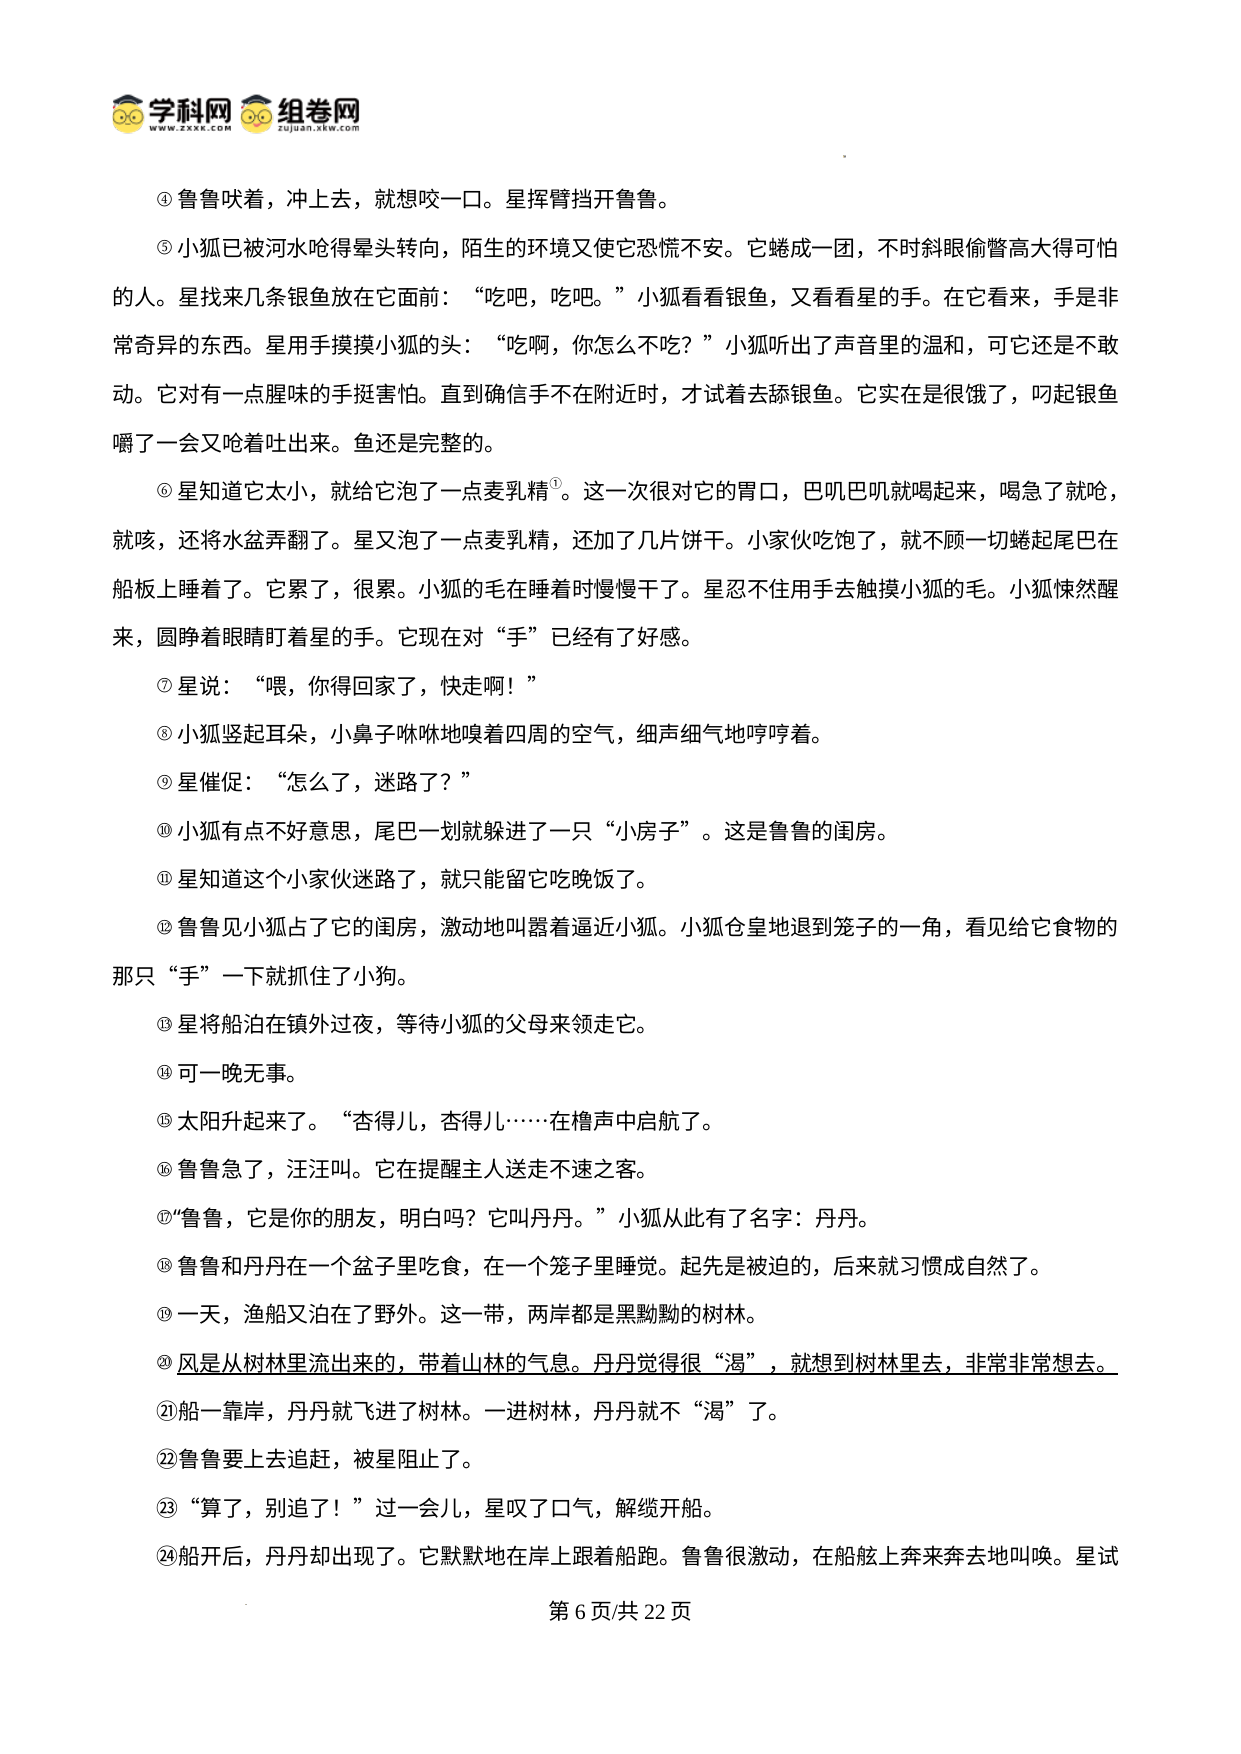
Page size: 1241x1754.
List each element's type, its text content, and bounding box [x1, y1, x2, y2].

text ⑩小狐有点不好意思，尾巴一划就躲进了一只“小房子”。这是鲁鲁的闺房。 [112, 813, 1128, 846]
text ⑤小狐已被河水呛得晕头转向，陌生的环境又使它恐慌不安。它蜷成一团，不时斜眼偷瞥高大得可怕的人。星找来几条银鱼放在它面前：“吃吧，吃吧。”小狐看看银鱼，又看看星的手。在它看来，手是非常奇异的东西。星用手摸摸小狐的头：“吃啊，你怎么不吃？”小狐听出了声音里的温和，可它还是不敢动。它对有一点腥味的手挺害怕。直到确信手不在附近时，才试着去舔银鱼。它实在是很饿了，叼起银鱼嚼了一会又呛着吐出来。鱼还是完整的。 [112, 230, 1128, 458]
picture [112, 90, 231, 138]
text ⑳风是从树林里流出来的，带着山林的气息。丹丹觉得很“渴”，就想到树林里去，非常非常想去。 [112, 1345, 1128, 1378]
text ⑨星催促：“怎么了，迷路了？” [112, 765, 1128, 797]
text ㉑船一靠岸，丹丹就飞进了树林。一进树林，丹丹就不“渴”了。 [112, 1394, 1128, 1426]
text ⑯鲁鲁急了，汪汪叫。它在提醒主人送走不速之客。 [112, 1152, 1128, 1184]
text ⑮太阳升起来了。“杏得儿，杏得儿……在橹声中启航了。 [112, 1104, 1128, 1136]
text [112, 1539, 1128, 1571]
text ⑪星知道这个小家伙迷路了，就只能留它吃晚饭了。 [112, 862, 1128, 894]
text ⑦星说：“喂，你得回家了，快走啊！” [112, 668, 1128, 701]
text ㉓“算了，别追了！”过一会儿，星叹了口气，解缆开船。 [112, 1490, 1128, 1523]
text ⑱鲁鲁和丹丹在一个盆子里吃食，在一个笼子里睡觉。起先是被迫的，后来就习惯成自然了。 [112, 1249, 1128, 1281]
picture [240, 90, 360, 138]
text ⑲一天，渔船又泊在了野外。这一带，两岸都是黑黝黝的树林。 [112, 1297, 1128, 1329]
text ⑰“鲁鲁，它是你的朋友，明白吗？它叫丹丹。”小狐从此有了名字：丹丹。 [112, 1200, 1128, 1233]
text ⑫鲁鲁见小狐占了它的闺房，激动地叫嚣着逼近小狐。小狐仓皇地退到笼子的一角，看见给它食物的那只“手”一下就抓住了小狗。 [112, 910, 1128, 991]
text ⑬星将船泊在镇外过夜，等待小狐的父母来领走它。 [112, 1007, 1128, 1039]
text ⑥星知道它太小，就给它泡了一点麦乳精①。这一次很对它的胃口，巴叽巴叽就喝起来，喝急了就呛，就咳，还将水盆弄翻了。星又泡了一点麦乳精，还加了几片饼干。小家伙吃饱了，就不顾一切蜷起尾巴在船板上睡着了。它累了，很累。小狐的毛在睡着时慢慢干了。星忍不住用手去触摸小狐的毛。小狐悚然醒来，圆睁着眼睛盯着星的手。它现在对“手”已经有了好感。 [112, 474, 1128, 652]
text ④鲁鲁吠着，冲上去，就想咬一口。星挥臂挡开鲁鲁。 [112, 182, 1128, 214]
text ⑧小狐竖起耳朵，小鼻子咻咻地嗅着四周的空气，细声细气地哼哼着。 [112, 717, 1128, 749]
text ㉒鲁鲁要上去追赶，被星阻止了。 [112, 1442, 1128, 1474]
text ⑭可一晚无事。 [112, 1055, 1128, 1088]
